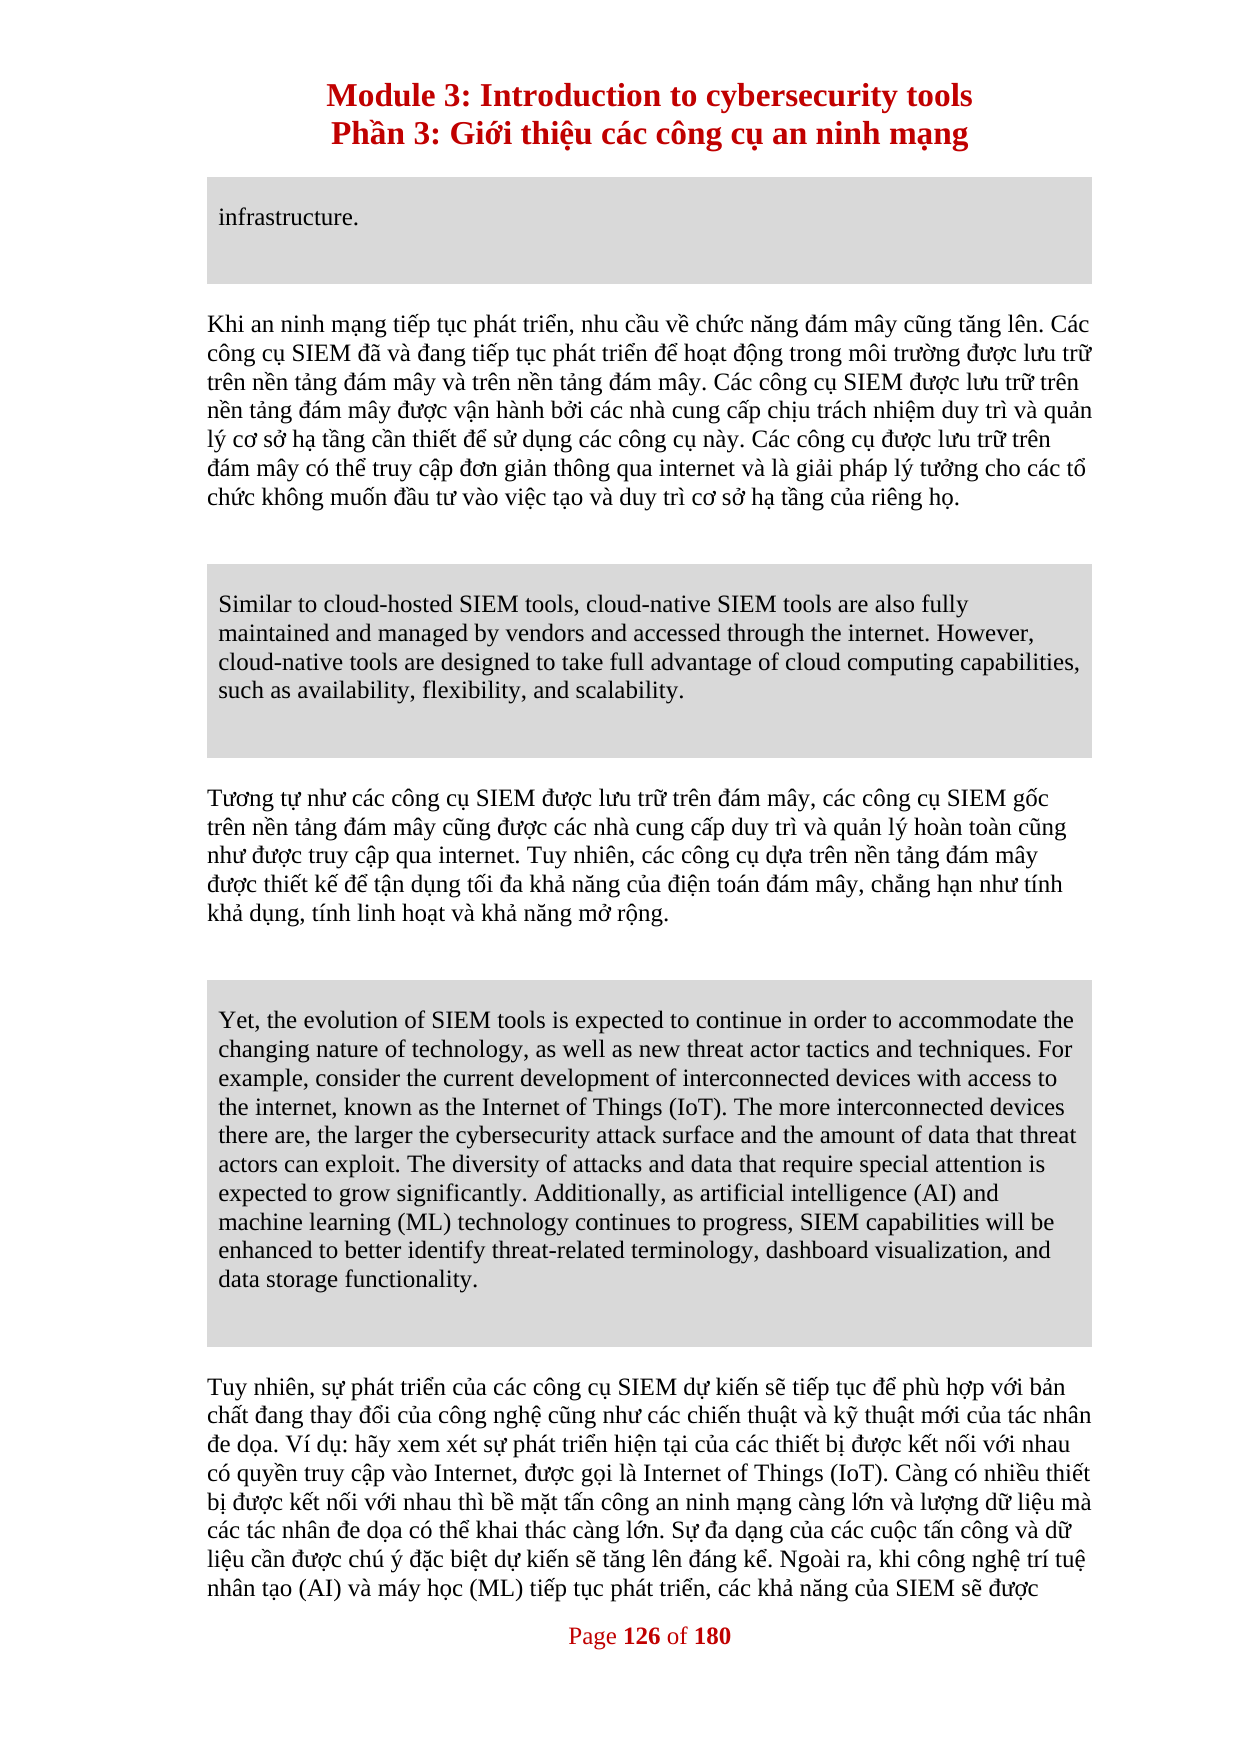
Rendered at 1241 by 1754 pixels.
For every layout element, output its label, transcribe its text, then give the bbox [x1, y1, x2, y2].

text Khi an ninh mạng tiếp tục phát triển, nhu cầu về chức năng đám mây cũng tăng lên. Các công cụ SIEM đã và đang tiếp tục phát triển để hoạt động trong môi trường được lưu trữ trên nền tảng đám mây và trên nền tảng đám mây. Các công cụ SIEM được lưu trữ trên nền tảng đám mây được vận hành bởi các nhà cung cấp chịu trách nhiệm duy trì và quản lý cơ sở hạ tầng cần thiết để sử dụng các công cụ này. Các công cụ được lưu trữ trên đám mây có thể truy cập đơn giản thông qua internet và là giải pháp lý tưởng cho các tổ chức không muốn đầu tư vào việc tạo và duy trì cơ sở hạ tầng của riêng họ. [207, 309, 1092, 510]
table_header Similar to cloud-hosted SIEM tools, cloud-native SIEM tools are also fully maintained and managed by vendors and accessed through the internet. However, cloud-native tools are designed to take full advantage of cloud computing capabilities, such as availability, flexibility, and scalability. [207, 564, 1092, 758]
table_header Yet, the evolution of SIEM tools is expected to continue in order to accommodate the changing nature of technology, as well as new threat actor tactics and techniques. For example, consider the current development of interconnected devices with access to the internet, known as the Internet of Things (IoT). The more interconnected devices there are, the larger the cybersecurity attack surface and the amount of data that threat actors can exploit. The diversity of attacks and data that require special attention is expected to grow significantly. Additionally, as artificial intelligence (AI) and machine learning (ML) technology continues to progress, SIEM capabilities will be enhanced to better identify threat-related terminology, dashboard visualization, and data storage functionality. [207, 980, 1092, 1347]
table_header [207, 177, 1092, 284]
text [207, 1372, 1092, 1602]
text Tương tự như các công cụ SIEM được lưu trữ trên đám mây, các công cụ SIEM gốc trên nền tảng đám mây cũng được các nhà cung cấp duy trì và quản lý hoàn toàn cũng như được truy cập qua internet. Tuy nhiên, các công cụ dựa trên nền tảng đám mây được thiết kế để tận dụng tối đa khả năng của điện toán đám mây, chẳng hạn như tính khả dụng, tính linh hoạt và khả năng mở rộng. [207, 783, 1092, 927]
